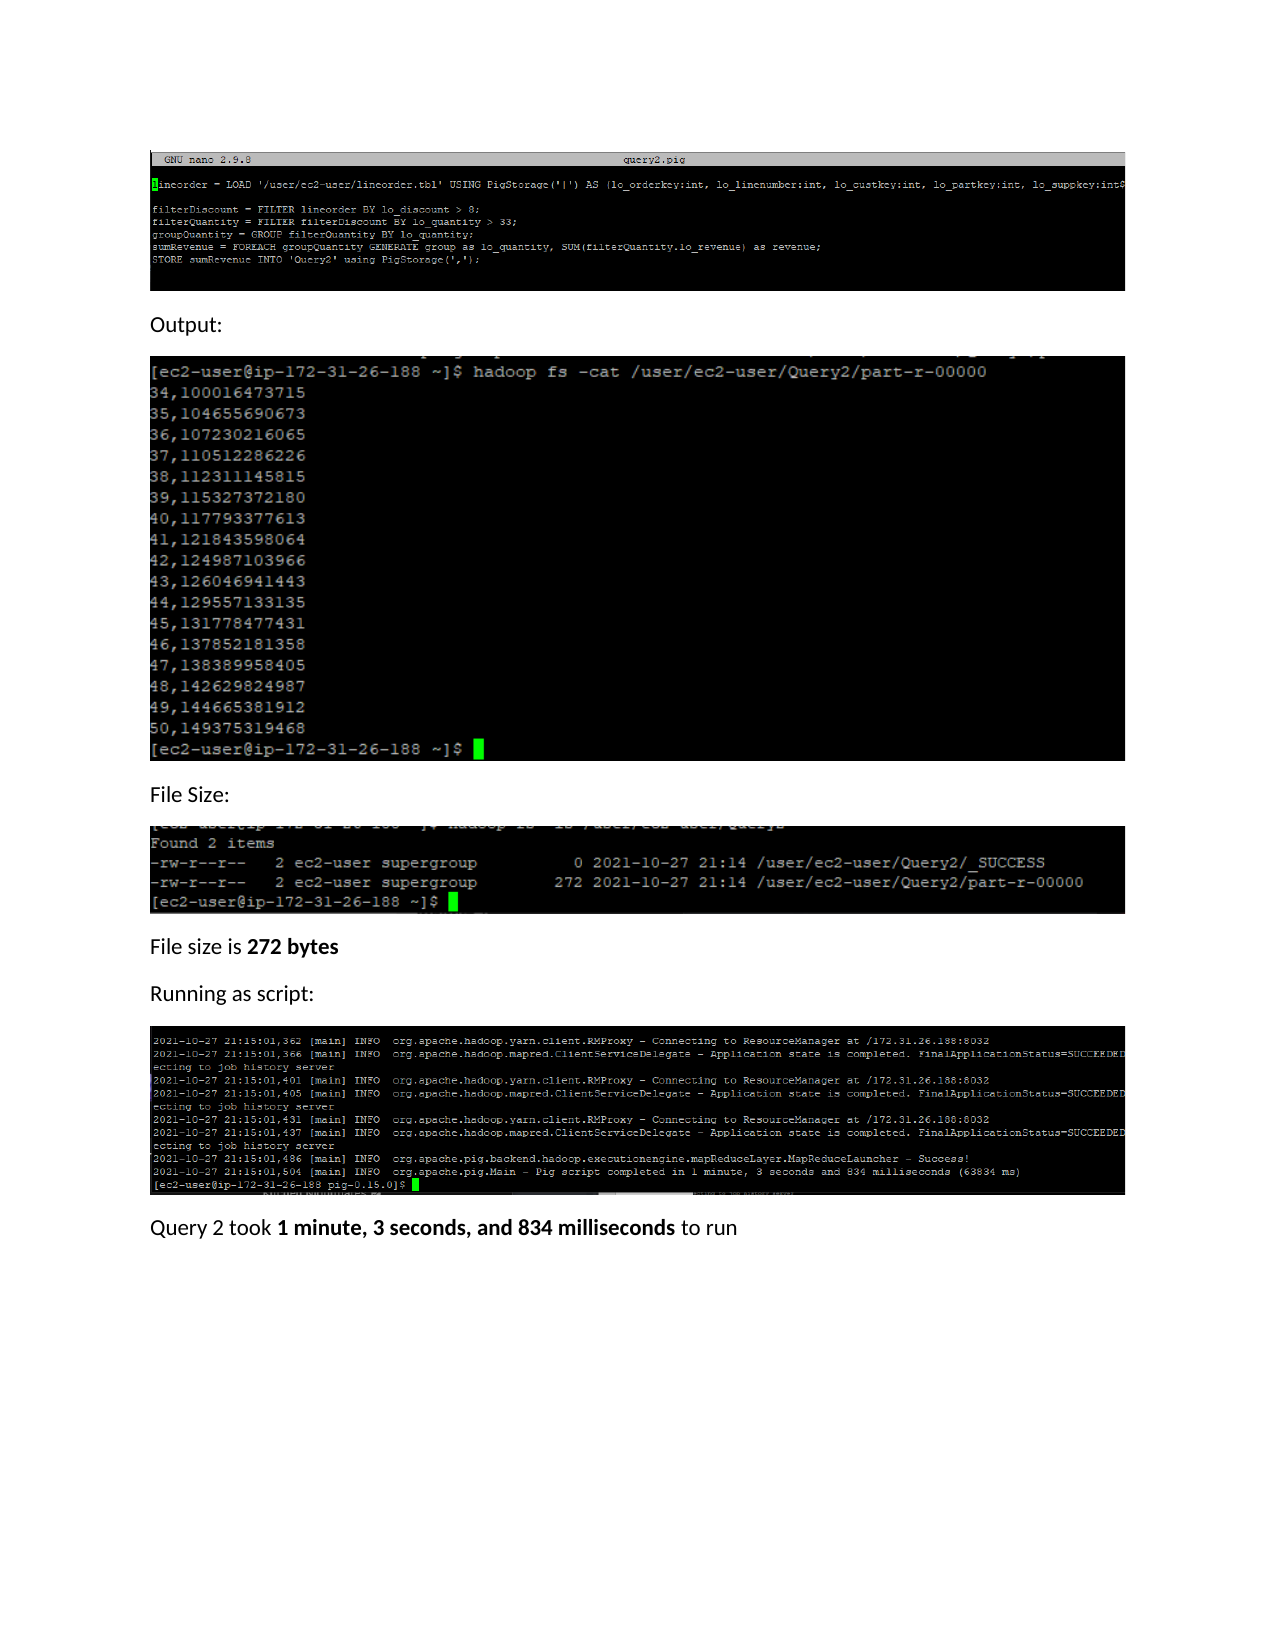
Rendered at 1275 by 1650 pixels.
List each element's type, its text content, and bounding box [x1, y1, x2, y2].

text Query 2 took 1 minute, 3 seconds, and 834 milliseconds to run [150, 1213, 1125, 1241]
picture [150, 1026, 1125, 1195]
picture [150, 826, 1125, 914]
text File Size: [150, 780, 1125, 808]
text Running as script: [150, 979, 1125, 1007]
picture [150, 356, 1125, 761]
text File size is 272 bytes [150, 932, 1125, 960]
text Output: [150, 310, 1125, 338]
picture [150, 150, 1125, 291]
